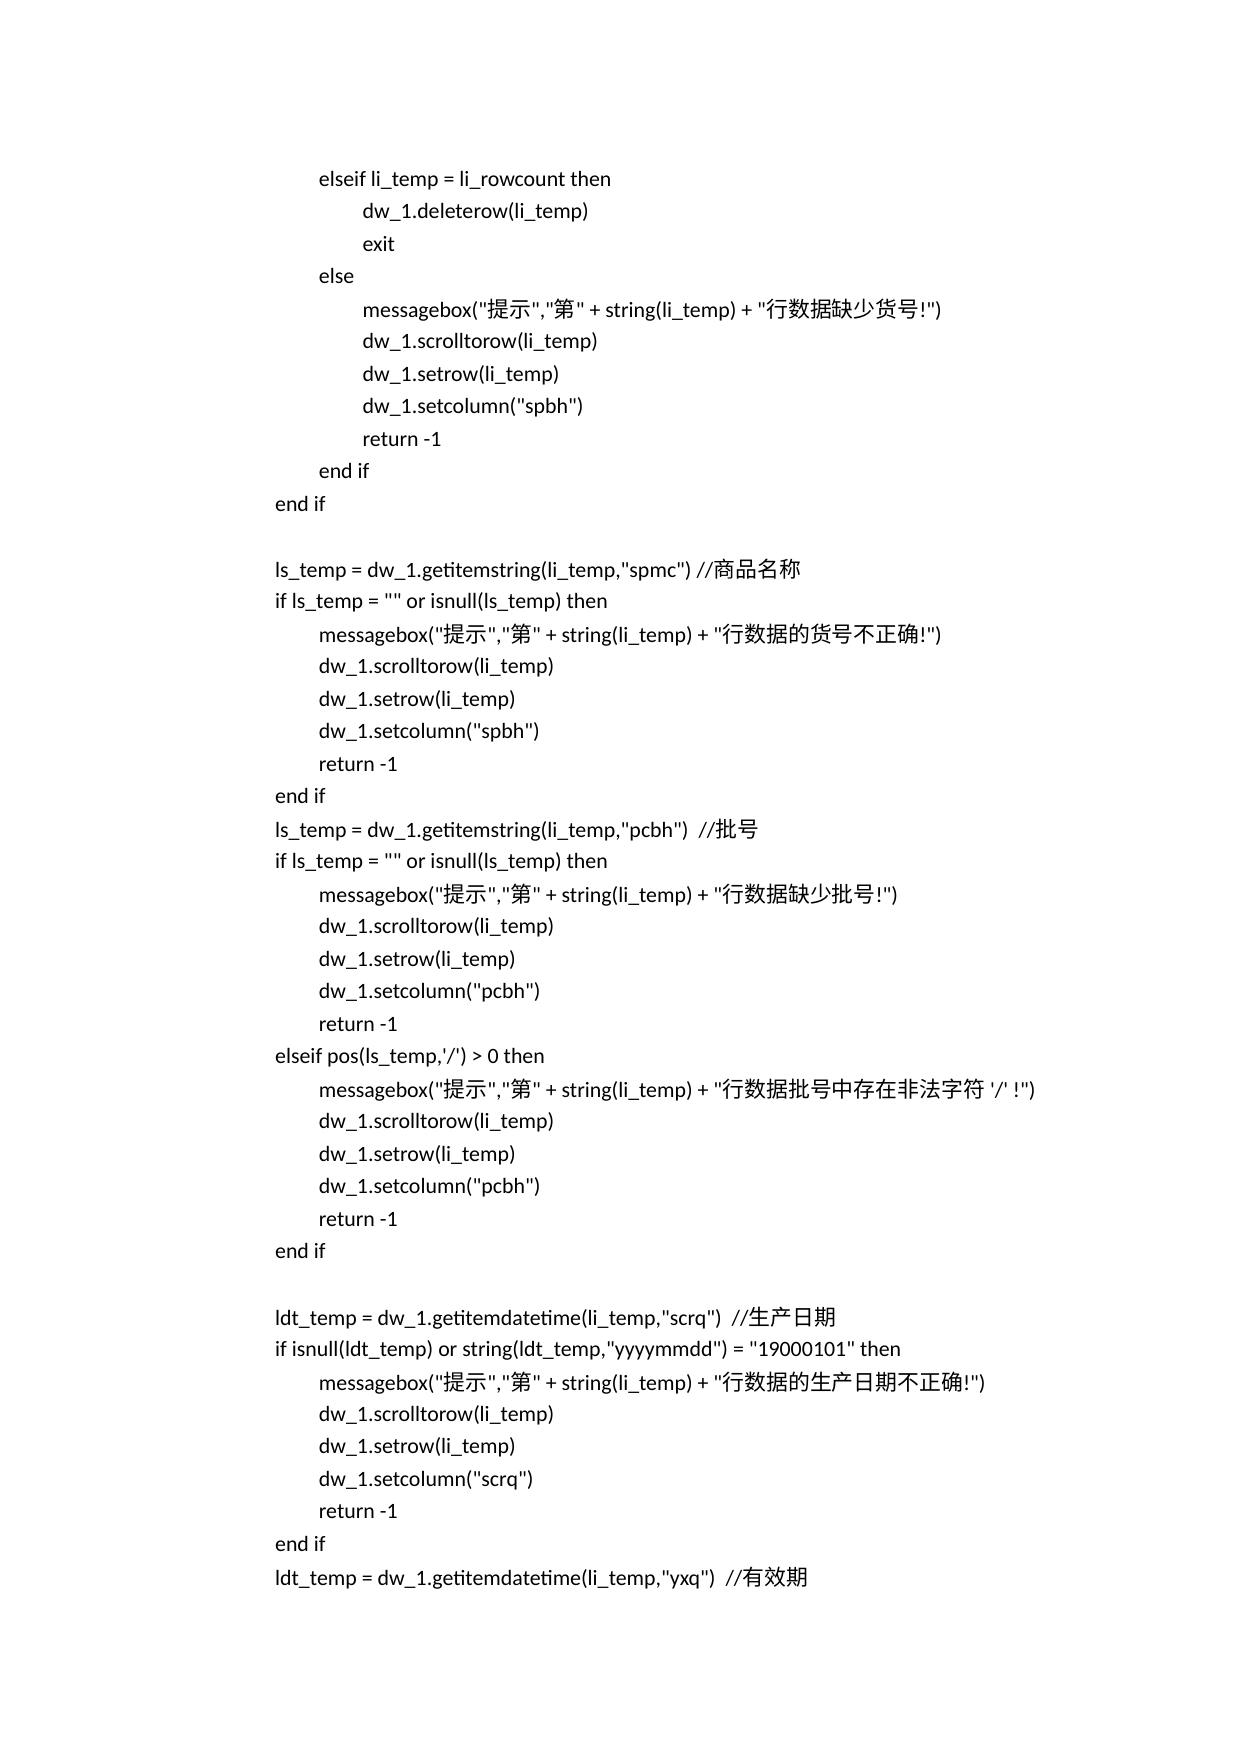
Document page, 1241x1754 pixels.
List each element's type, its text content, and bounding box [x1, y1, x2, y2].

text messagebox("提示","第" + string(li_temp) + "行数据缺少货号!") [187, 292, 1053, 324]
text dw_1.setrow(li_temp) [187, 1137, 1053, 1169]
text dw_1.setrow(li_temp) [187, 1429, 1053, 1462]
text elseif pos(ls_temp,'/') > 0 then [187, 1039, 1053, 1072]
text return -1 [187, 1494, 1053, 1527]
text ls_temp = dw_1.getitemstring(li_temp,"spmc") //商品名称 [187, 552, 1053, 584]
text end if [187, 779, 1053, 812]
text ls_temp = dw_1.getitemstring(li_temp,"pcbh") //批号 [187, 812, 1053, 844]
text dw_1.setcolumn("spbh") [187, 714, 1053, 747]
text messagebox("提示","第" + string(li_temp) + "行数据批号中存在非法字符 '/' !") [187, 1072, 1053, 1104]
text dw_1.scrolltorow(li_temp) [187, 649, 1053, 682]
text dw_1.scrolltorow(li_temp) [187, 324, 1053, 357]
text return -1 [187, 1202, 1053, 1234]
text dw_1.setrow(li_temp) [187, 357, 1053, 389]
text dw_1.setcolumn("scrq") [187, 1462, 1053, 1494]
text dw_1.scrolltorow(li_temp) [187, 1104, 1053, 1137]
text messagebox("提示","第" + string(li_temp) + "行数据的货号不正确!") [187, 617, 1053, 649]
text messagebox("提示","第" + string(li_temp) + "行数据的生产日期不正确!") [187, 1364, 1053, 1397]
text elseif li_temp = li_rowcount then [187, 162, 1053, 194]
text dw_1.setcolumn("pcbh") [187, 974, 1053, 1007]
text dw_1.scrolltorow(li_temp) [187, 1397, 1053, 1429]
text return -1 [187, 422, 1053, 454]
text return -1 [187, 747, 1053, 779]
text dw_1.setcolumn("spbh") [187, 389, 1053, 422]
text end if [187, 1527, 1053, 1559]
text ldt_temp = dw_1.getitemdatetime(li_temp,"yxq") //有效期 [187, 1559, 1053, 1592]
text dw_1.scrolltorow(li_temp) [187, 909, 1053, 942]
text dw_1.setrow(li_temp) [187, 682, 1053, 714]
text exit [187, 227, 1053, 259]
text if isnull(ldt_temp) or string(ldt_temp,"yyyymmdd") = "19000101" then [187, 1332, 1053, 1364]
text dw_1.setcolumn("pcbh") [187, 1169, 1053, 1202]
text return -1 [187, 1007, 1053, 1039]
text messagebox("提示","第" + string(li_temp) + "行数据缺少批号!") [187, 877, 1053, 909]
text if ls_temp = "" or isnull(ls_temp) then [187, 584, 1053, 617]
text dw_1.deleterow(li_temp) [187, 194, 1053, 227]
text if ls_temp = "" or isnull(ls_temp) then [187, 844, 1053, 877]
text else [187, 259, 1053, 292]
text end if [187, 454, 1053, 487]
text end if [187, 1234, 1053, 1267]
text dw_1.setrow(li_temp) [187, 942, 1053, 974]
text ldt_temp = dw_1.getitemdatetime(li_temp,"scrq") //生产日期 [187, 1299, 1053, 1332]
text end if [187, 487, 1053, 519]
